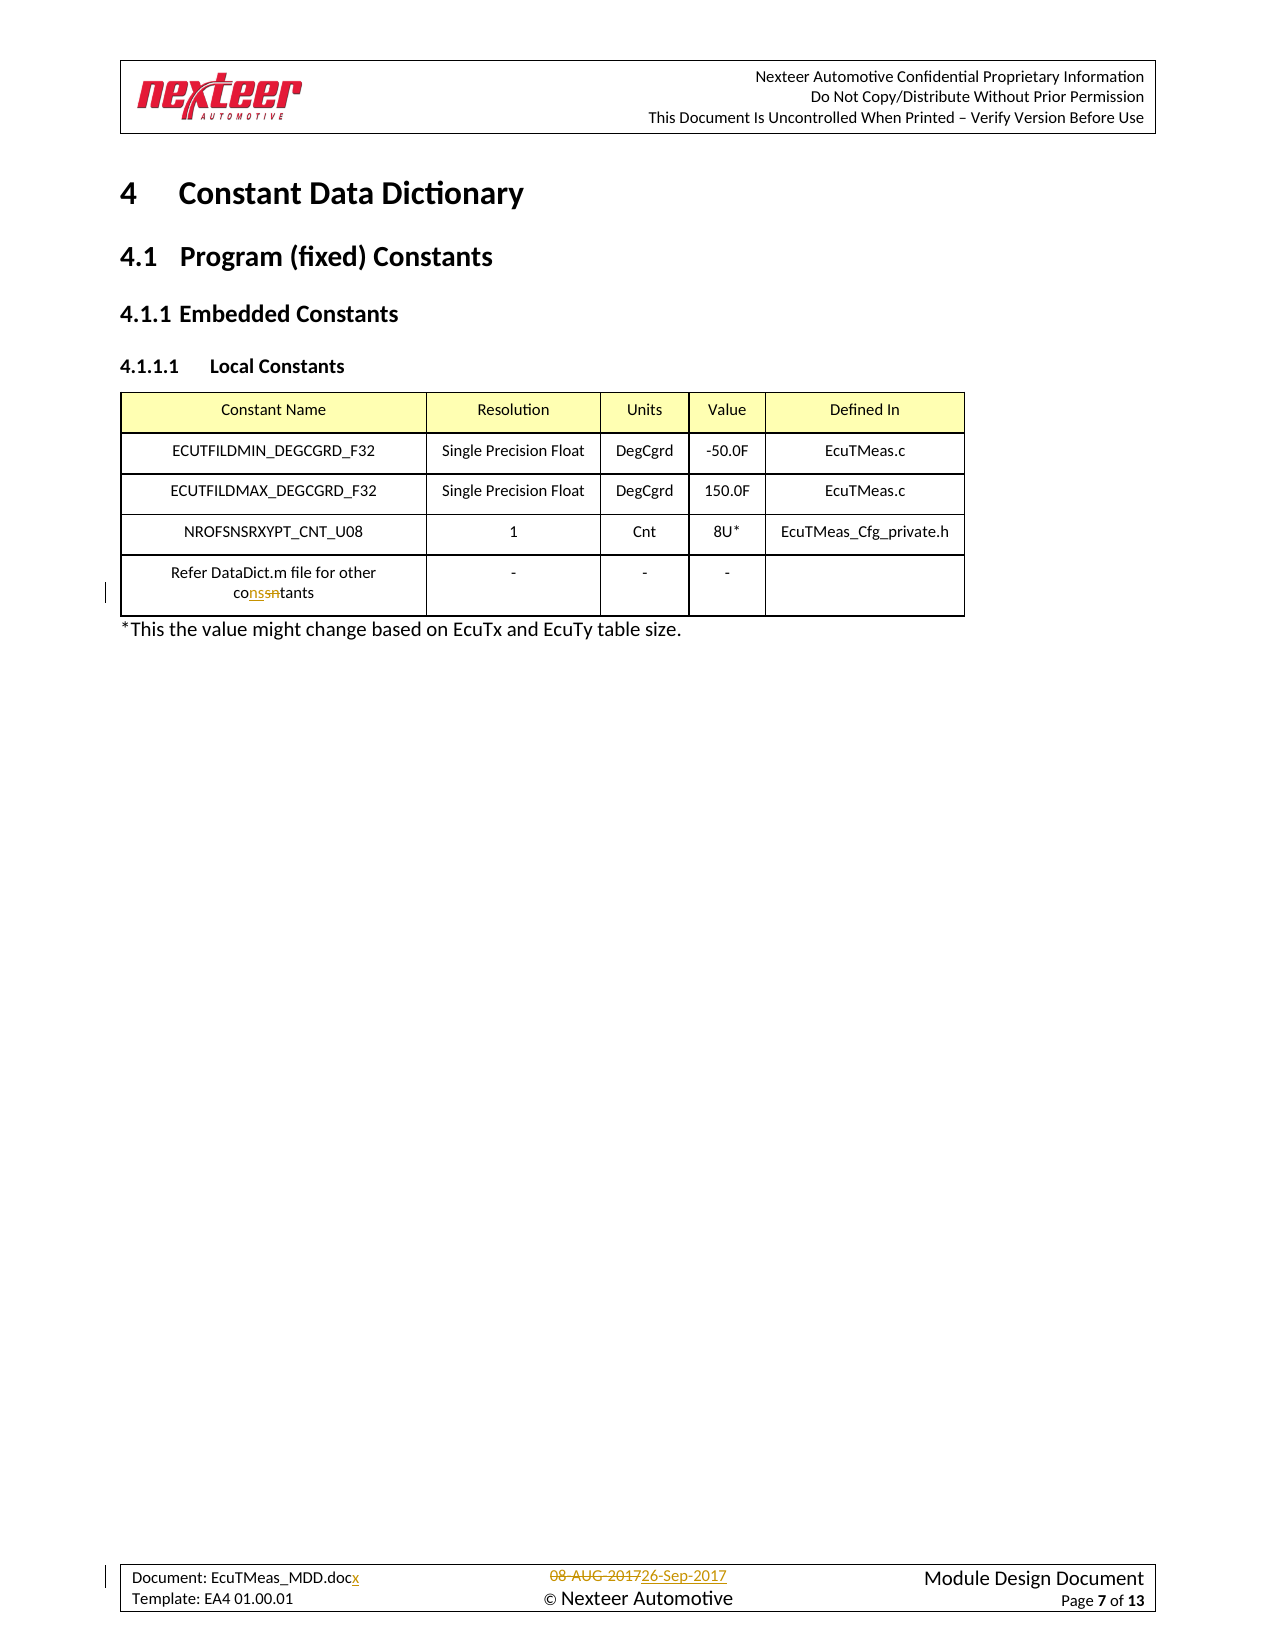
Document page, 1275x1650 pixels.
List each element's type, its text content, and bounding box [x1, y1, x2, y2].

table_cell Refer DataDict.m file for other cotants [122, 556, 426, 615]
table_cell Single Precision Float [427, 475, 600, 513]
table_cell NROFSNSRXYPT_CNT_U08 [122, 515, 426, 554]
table_cell ECUTFILDMIN_DEGCGRD_F32 [122, 434, 426, 473]
table_header Resolution [427, 393, 600, 432]
table_cell 150.0F [690, 475, 765, 513]
text *This the value might change based on EcuTx and EcuTy table size. [120, 617, 1155, 642]
table_cell EcuTMeas_Cfg_private.h [766, 515, 964, 554]
table_cell 1 [427, 515, 600, 554]
table_cell -50.0F [690, 434, 765, 473]
subtitle Program (fixed) Constants [120, 238, 1155, 273]
table_cell DegCgrd [601, 434, 688, 473]
subtitle Local Constants [120, 354, 1155, 379]
table_header Value [690, 393, 765, 432]
table_cell 8U* [690, 515, 765, 554]
table_cell [766, 556, 964, 615]
table_cell EcuTMeas.c [766, 475, 964, 513]
subtitle Embedded Constants [120, 298, 1155, 329]
picture [131, 61, 307, 133]
table_cell Cnt [601, 515, 688, 554]
table_header Constant Name [122, 393, 426, 432]
table_header Defined In [766, 393, 964, 432]
table_cell DegCgrd [601, 475, 688, 513]
table_cell ECUTFILDMAX_DEGCGRD_F32 [122, 475, 426, 513]
table_cell - [690, 556, 765, 615]
table_cell - [427, 556, 600, 615]
table_cell EcuTMeas.c [766, 434, 964, 473]
table_cell Single Precision Float [427, 434, 600, 473]
subtitle Constant Data Dictionary [120, 172, 1155, 213]
table_header Units [601, 393, 688, 432]
table_cell - [601, 556, 688, 615]
